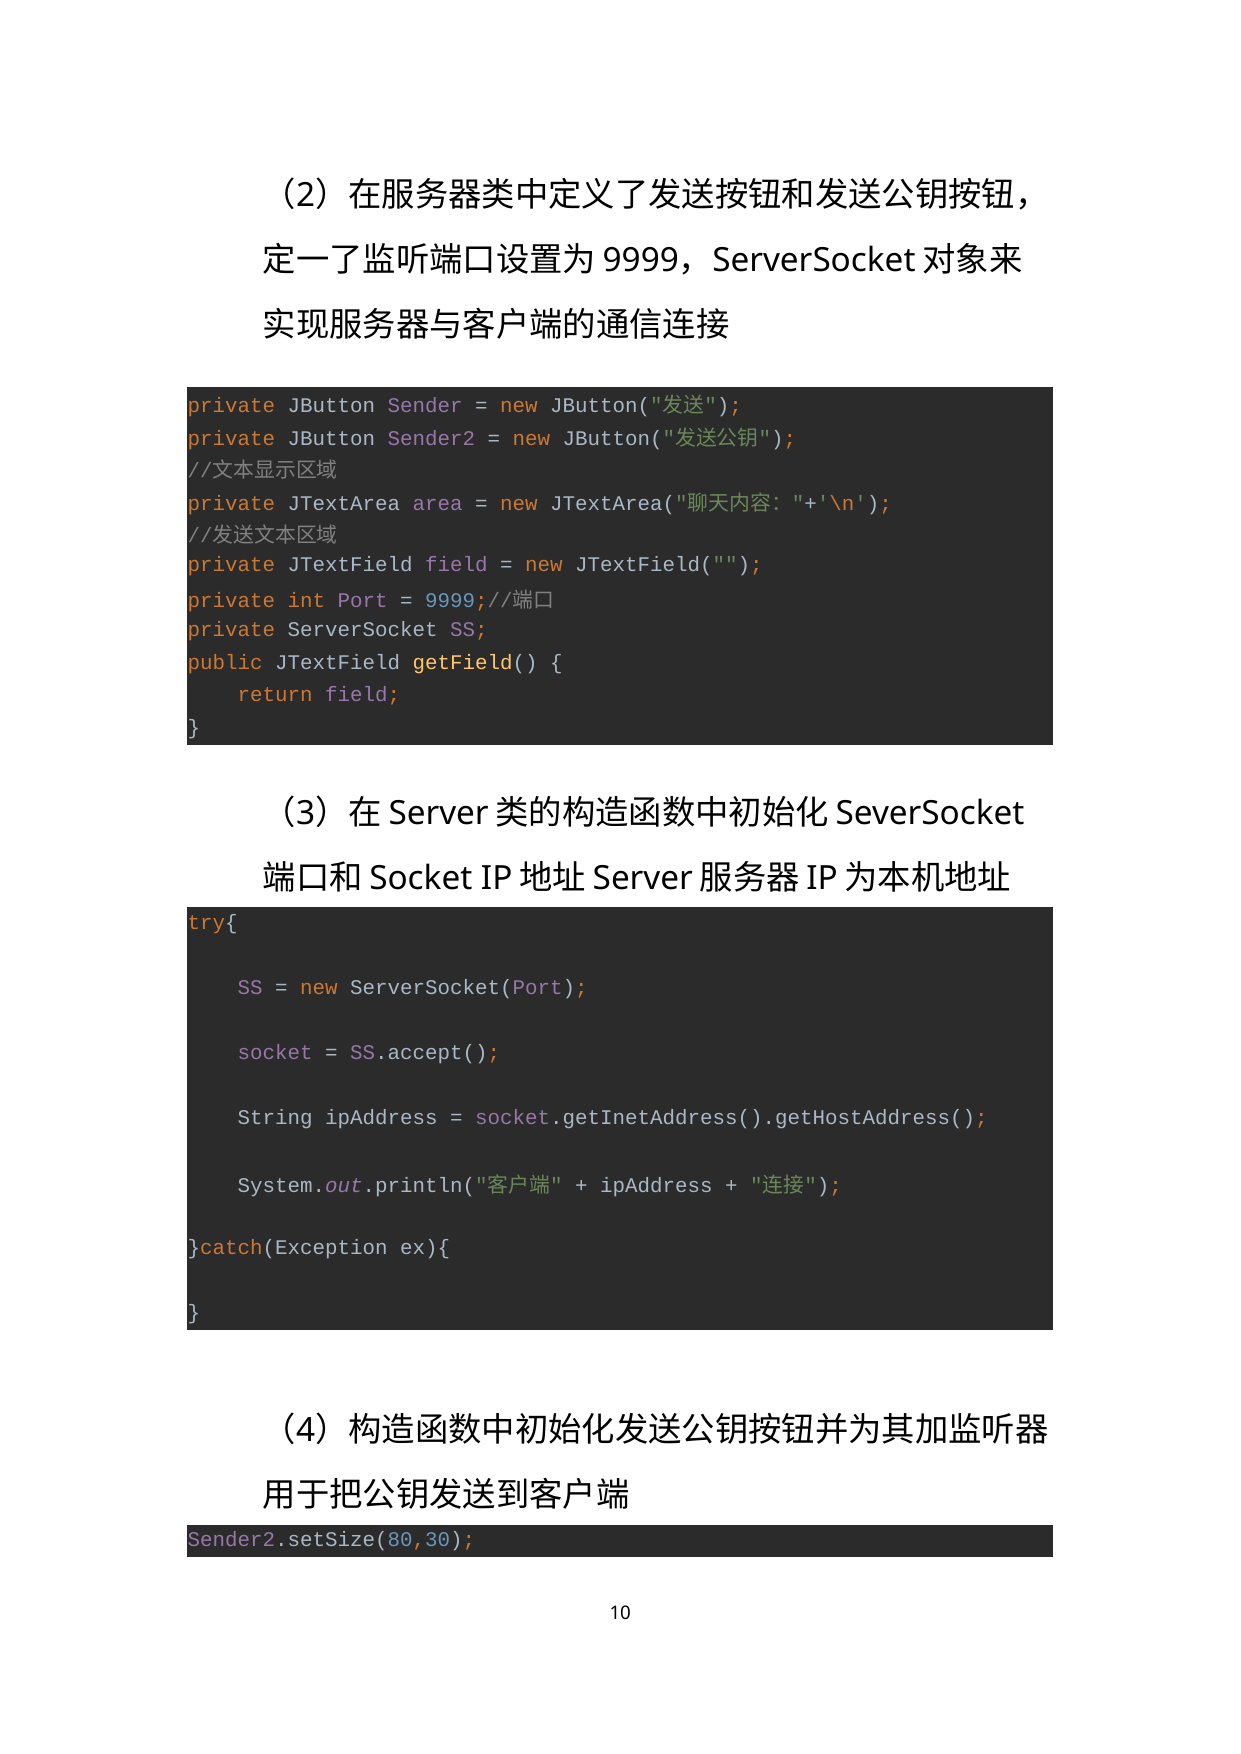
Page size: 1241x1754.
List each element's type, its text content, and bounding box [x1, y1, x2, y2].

text try{ SS = new ServerSocket(Port); socket = SS.accept(); String ipAddress = socket.getInetAddress().getHostAddress(); System.out.println("客户端" + ipAddress + "连接"); }catch(Exception ex){ } [187, 907, 1053, 1330]
list （4）构造函数中初始化发送公钥按钮并为其加监听器用于把公钥发送到客户端 [262, 1395, 1053, 1525]
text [187, 1525, 1053, 1557]
list （3）在Server类的构造函数中初始化SeverSocket端口和Socket IP地址Server服务器IP为本机地址 [262, 777, 1053, 907]
list （2）在服务器类中定义了发送按钮和发送公钥按钮，定一了监听端口设置为9999，ServerSocket对象来实现服务器与客户端的通信连接 [262, 160, 1053, 355]
text private JButton Sender = new JButton("发送"); private JButton Sender2 = new JButton("发送公钥"); //文本显示区域 private JTextArea area = new JTextArea("聊天内容："+'\n'); //发送文本区域 private JTextField field = new JTextField(""); private int Port = 9999;//端口 private ServerSocket SS; public JTextField getField() { return field; } [187, 387, 1053, 745]
